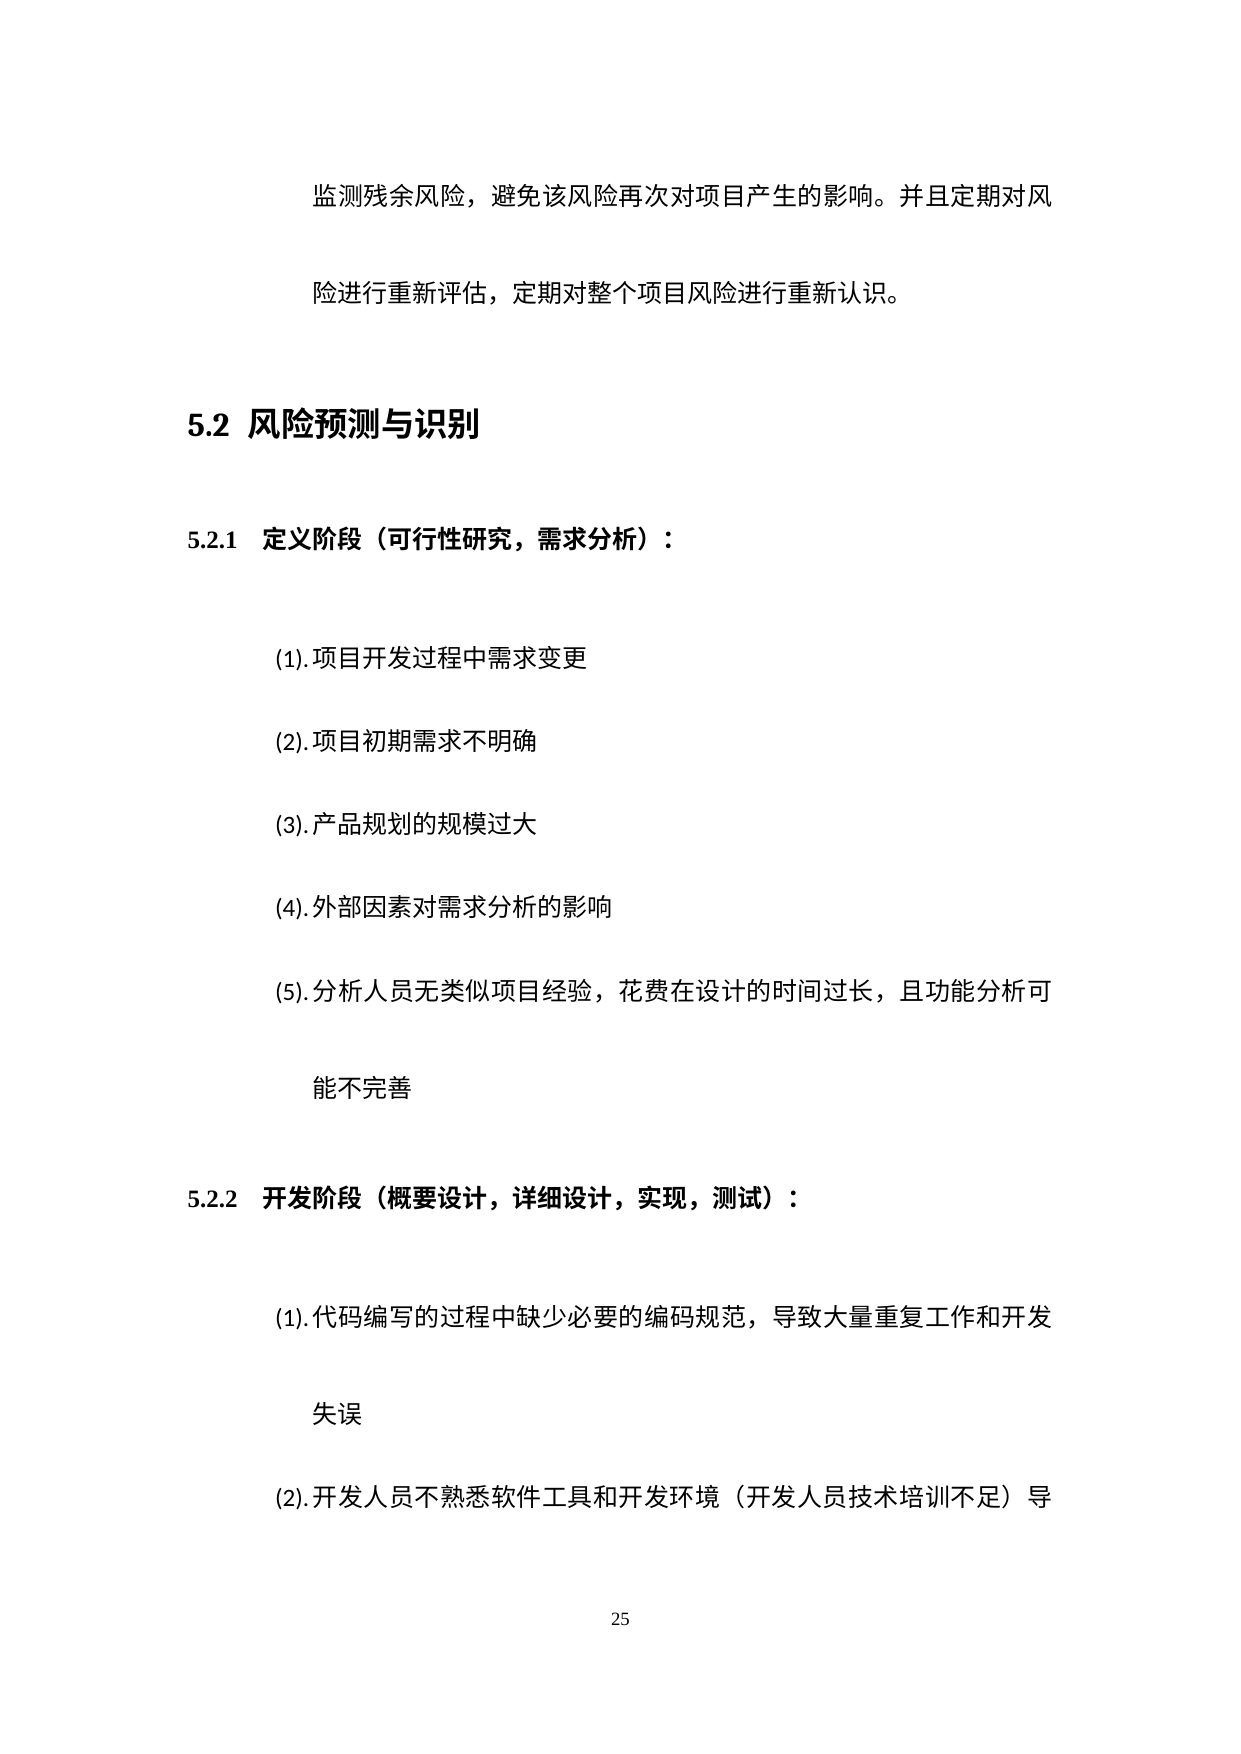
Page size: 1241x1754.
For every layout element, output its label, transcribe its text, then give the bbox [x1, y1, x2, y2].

list 项目开发过程中需求变更 [275, 624, 1053, 689]
list 分析人员无类似项目经验，花费在设计的时间过长，且功能分析可能不完善 [275, 957, 1053, 1119]
list 外部因素对需求分析的影响 [275, 873, 1053, 938]
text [312, 162, 1053, 324]
list 代码编写的过程中缺少必要的编码规范，导致大量重复工作和开发失误 [275, 1283, 1053, 1445]
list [275, 1463, 1053, 1528]
subtitle 开发阶段（概要设计，详细设计，实现，测试）： [187, 1164, 1053, 1229]
subtitle 定义阶段（可行性研究，需求分析）： [187, 506, 1053, 571]
subtitle 风险预测与识别 [187, 389, 1053, 454]
list 项目初期需求不明确 [275, 707, 1053, 772]
list 产品规划的规模过大 [275, 790, 1053, 855]
